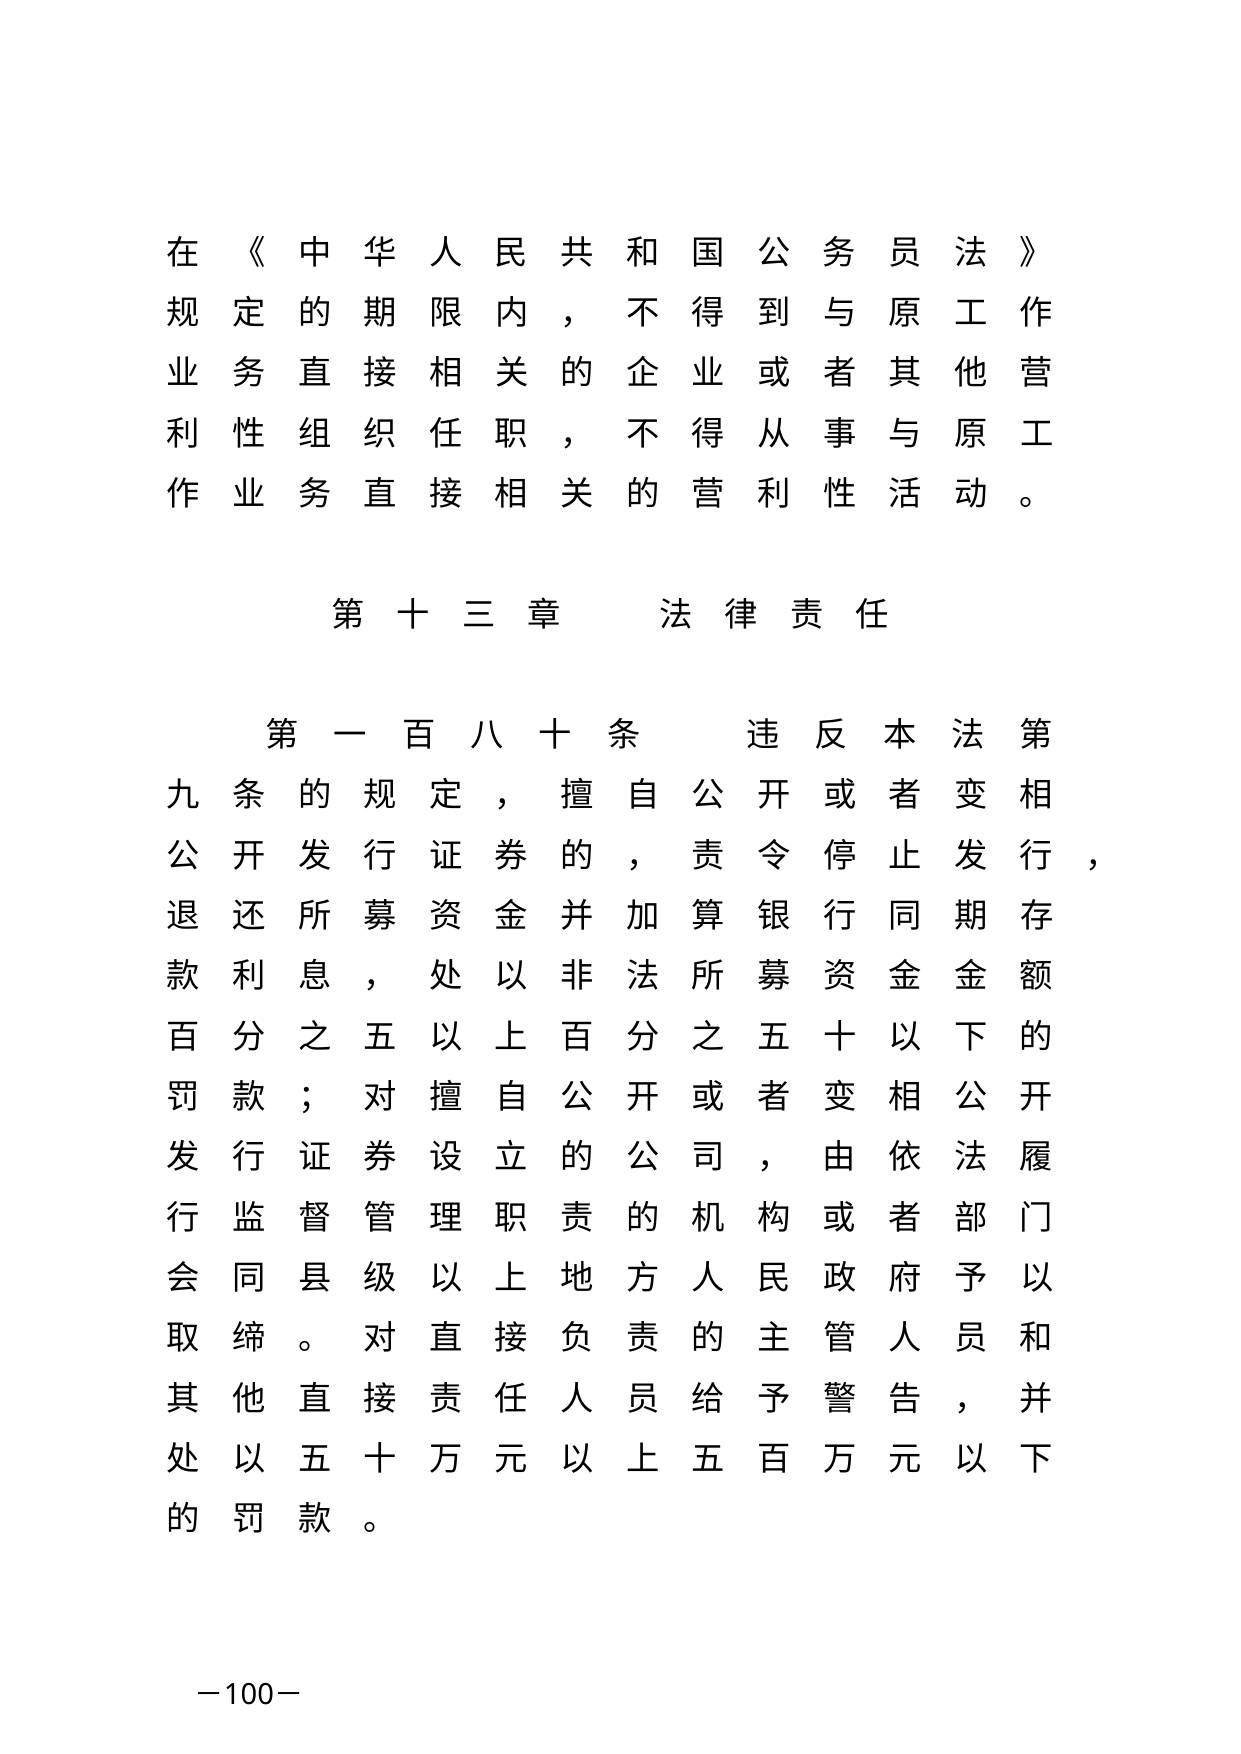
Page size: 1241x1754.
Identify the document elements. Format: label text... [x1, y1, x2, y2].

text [167, 219, 1085, 521]
text 第一百八十条 违反本法第九条的规定，擅自公开或者变相公开发行证券的，责令停止发行，退还所募资金并加算银行同期存款利息，处以非法所募资金金额百分之五以上百分之五十以下的罚款；对擅自公开或者变相公开发行证券设立的公司，由依法履行监督管理职责的机构或者部门会同县级以上地方人民政府予以取缔。对直接负责的主管人员和其他直接责任人员给予警告，并处以五十万元以上五百万元以下的罚款。 [167, 702, 1085, 1546]
text 第十三章 法律责任 [167, 581, 1085, 642]
